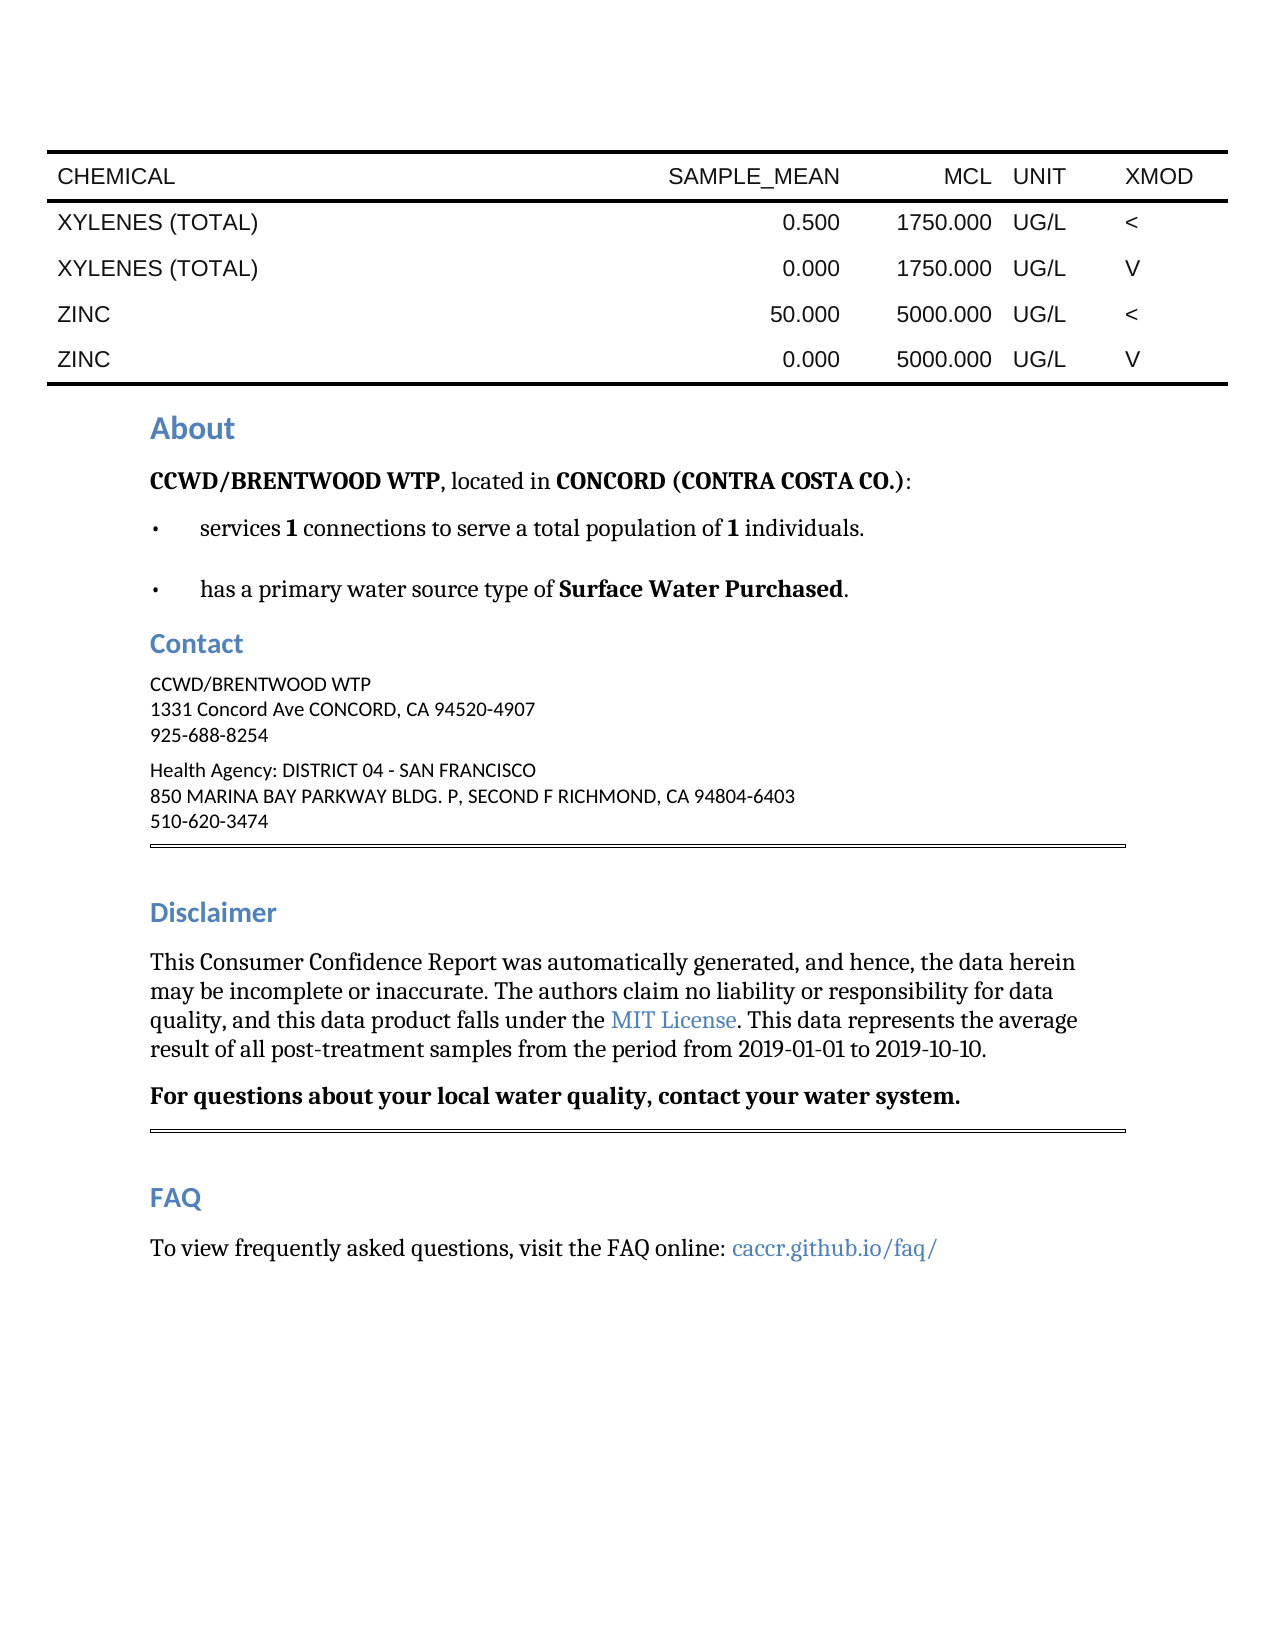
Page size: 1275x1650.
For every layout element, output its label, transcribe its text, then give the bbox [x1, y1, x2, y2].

table_cell XYLENES (TOTAL) [47, 203, 638, 245]
table_cell 0.500 [638, 203, 850, 245]
table_cell < [1114, 292, 1228, 337]
table_header CHEMICAL [47, 154, 638, 198]
table_cell UG/L [1002, 292, 1114, 337]
table_cell ZINC [47, 337, 638, 382]
table_cell UG/L [1002, 337, 1114, 382]
table_cell V [1114, 245, 1228, 292]
table_cell V [1114, 337, 1228, 382]
table_cell 50.000 [638, 292, 850, 337]
subtitle FAQ [150, 1179, 1125, 1215]
table_header UNIT [1002, 154, 1114, 198]
text This Consumer Confidence Report was automatically generated, and hence, the data herein may be incomplete or inaccurate. The authors claim no liability or responsibility for data quality, and this data product falls under the MIT License. This data represents the average result of all post-treatment samples from the period from 2019-01-01 to 2019-10-10. [150, 948, 1125, 1063]
list has a primary water source type of Surface Water Purchased. [150, 575, 1125, 604]
table_header MCL [850, 154, 1002, 198]
text Health Agency: DISTRICT 04 - SAN FRANCISCO 850 MARINA BAY PARKWAY BLDG. P, SECOND F RICHMOND, CA 94804-6403 510-620-3474 [150, 758, 1125, 834]
table_cell 1750.000 [850, 245, 1002, 292]
table_cell UG/L [1002, 245, 1114, 292]
table_cell 0.000 [638, 245, 850, 292]
list services 1 connections to serve a total population of 1 individuals. [150, 514, 1125, 572]
table_cell 1750.000 [850, 203, 1002, 245]
table_cell ZINC [47, 292, 638, 337]
table_cell XYLENES (TOTAL) [47, 245, 638, 292]
subtitle Disclaimer [150, 894, 1125, 929]
table_cell 0.000 [638, 337, 850, 382]
text For questions about your local water quality, contact your water system. [150, 1082, 1125, 1111]
table_cell 5000.000 [850, 292, 1002, 337]
table_cell < [1114, 203, 1228, 245]
table_cell 5000.000 [850, 337, 1002, 382]
text CCWD/BRENTWOOD WTP, located in CONCORD (CONTRA COSTA CO.): [150, 467, 1125, 495]
text To view frequently asked questions, visit the FAQ online: caccr.github.io/faq/ [150, 1233, 1125, 1262]
table_header SAMPLE_MEAN [638, 154, 850, 198]
table_cell UG/L [1002, 203, 1114, 245]
subtitle Contact [150, 625, 1125, 661]
subtitle About [150, 407, 1125, 448]
table_header XMOD [1114, 154, 1228, 198]
text CCWD/BRENTWOOD WTP 1331 Concord Ave CONCORD, CA 94520-4907 925-688-8254 [150, 671, 1125, 747]
